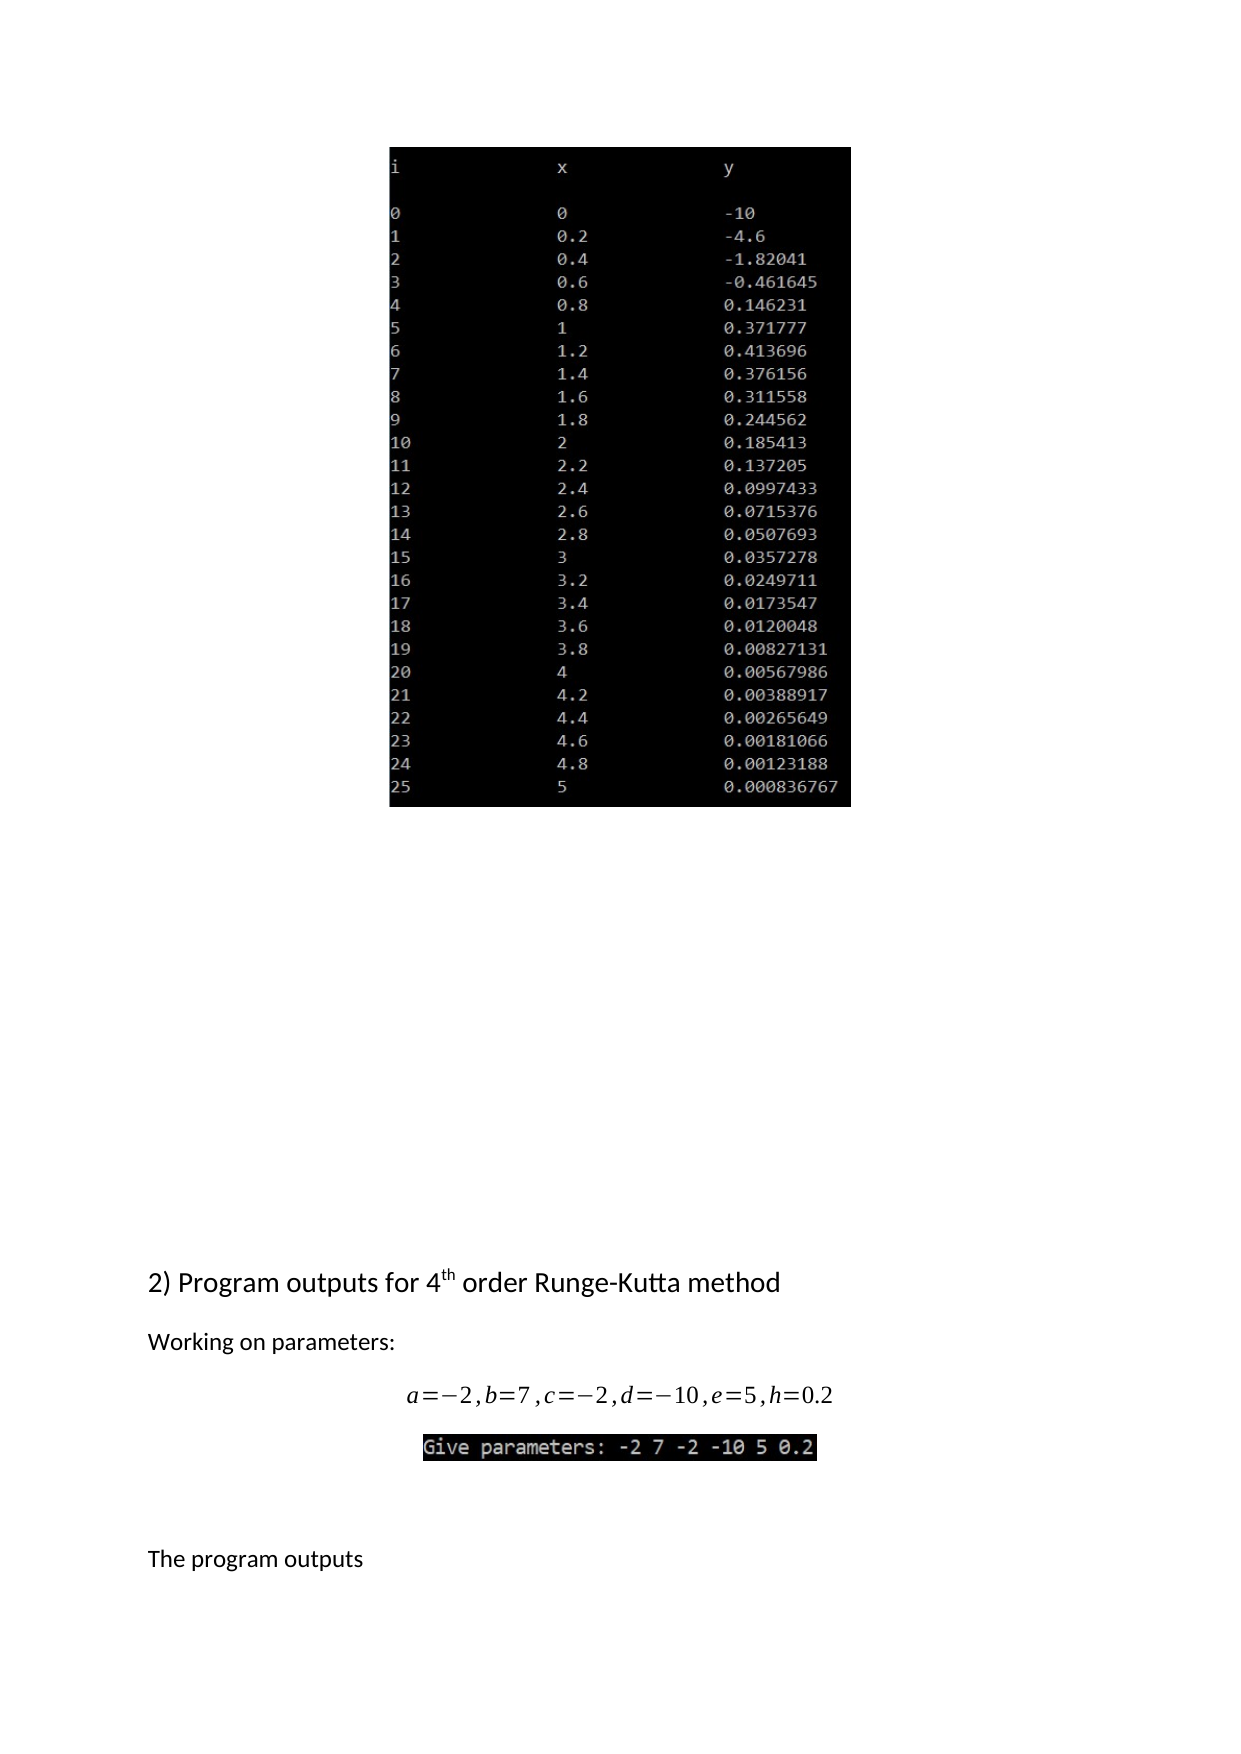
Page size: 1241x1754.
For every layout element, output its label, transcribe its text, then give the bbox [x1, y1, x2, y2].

picture [423, 1434, 817, 1461]
text The program outputs [148, 1544, 1093, 1574]
picture [389, 147, 851, 807]
text 2) Program outputs for 4th order Runge-Kutta method [148, 1264, 1093, 1300]
text Working on parameters: [148, 1326, 1093, 1356]
